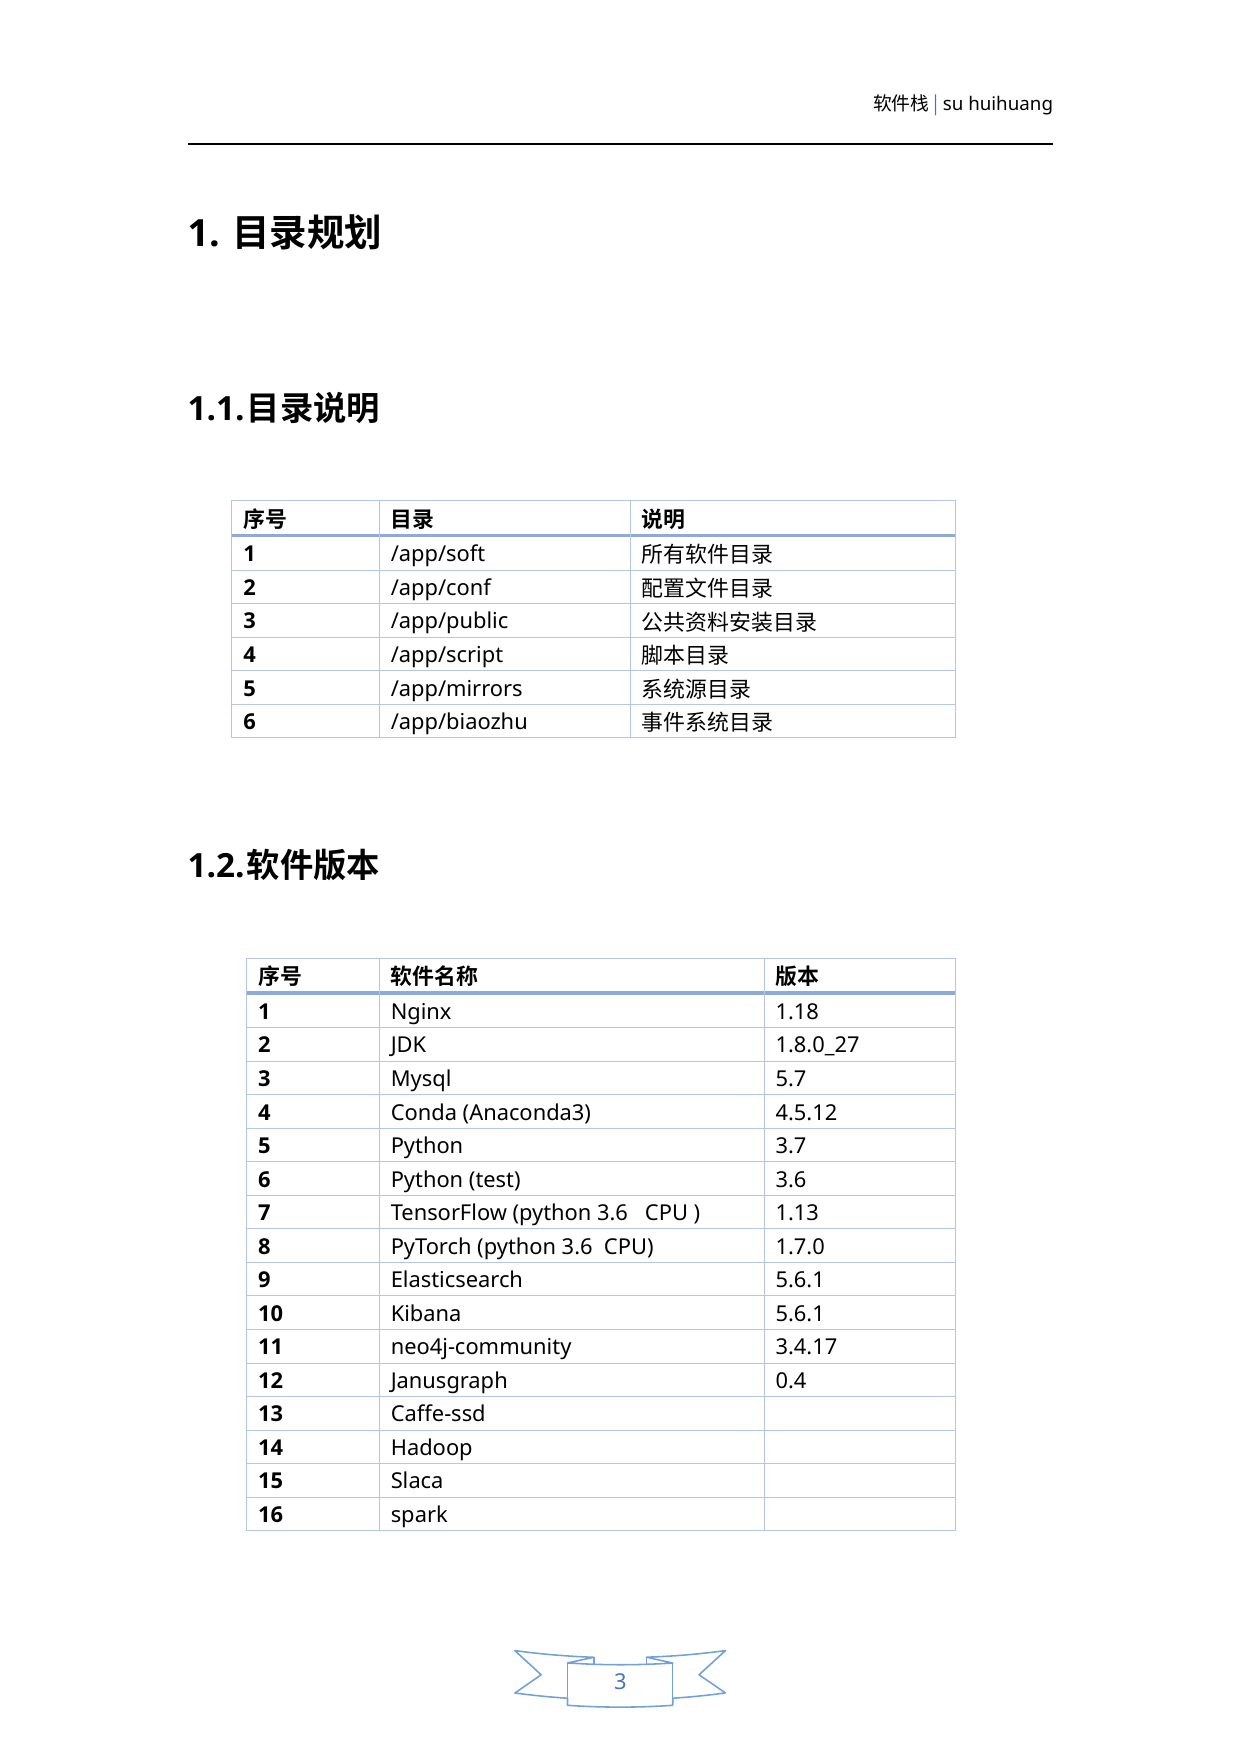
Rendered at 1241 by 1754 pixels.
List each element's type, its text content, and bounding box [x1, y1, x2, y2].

table_cell 12 [247, 1364, 379, 1396]
table_cell 5.6.1 [765, 1263, 955, 1295]
table_cell 所有软件目录 [631, 537, 955, 569]
table_cell 4 [247, 1095, 379, 1128]
table_cell 6 [247, 1162, 379, 1195]
table_cell Python (test) [380, 1162, 764, 1195]
table_cell TensorFlow (python 3.6 CPU ) [380, 1196, 764, 1228]
table_cell Elasticsearch [380, 1263, 764, 1295]
table_cell Python [380, 1129, 764, 1161]
table_cell /app/mirrors [380, 671, 630, 704]
table_cell 10 [247, 1296, 379, 1329]
table_header 目录 [380, 501, 630, 534]
table_cell 1.18 [765, 995, 955, 1027]
table_cell 5 [247, 1129, 379, 1161]
table_cell 4.5.12 [765, 1095, 955, 1128]
table_cell 2 [247, 1028, 379, 1061]
table_cell [765, 1397, 955, 1429]
table_cell 4 [232, 638, 379, 670]
subtitle 目录规划 [187, 197, 1053, 262]
table_cell /app/soft [380, 537, 630, 569]
table_cell 5.6.1 [765, 1296, 955, 1329]
table_header 软件名称 [380, 959, 764, 991]
table_cell 3.6 [765, 1162, 955, 1195]
table_cell 配置文件目录 [631, 571, 955, 603]
table_cell 1.7.0 [765, 1229, 955, 1262]
table_cell /app/script [380, 638, 630, 670]
table_cell 16 [247, 1498, 379, 1530]
table_cell 7 [247, 1196, 379, 1228]
table_cell Janusgraph [380, 1364, 764, 1396]
table_cell Caffe-ssd [380, 1397, 764, 1429]
table_cell 系统源目录 [631, 671, 955, 704]
table_cell [765, 1464, 955, 1497]
subtitle 目录说明 [187, 373, 1053, 438]
table_cell 13 [247, 1397, 379, 1429]
table_cell 1 [247, 995, 379, 1027]
table_cell Slaca [380, 1464, 764, 1497]
table_cell 8 [247, 1229, 379, 1262]
table_cell 9 [247, 1263, 379, 1295]
table_cell Hadoop [380, 1431, 764, 1463]
table_cell 14 [247, 1431, 379, 1463]
table_cell 脚本目录 [631, 638, 955, 670]
table_cell PyTorch (python 3.6 CPU) [380, 1229, 764, 1262]
table_cell Mysql [380, 1062, 764, 1094]
table_cell 事件系统目录 [631, 705, 955, 737]
table_cell neo4j-community [380, 1330, 764, 1362]
table_cell 3.4.17 [765, 1330, 955, 1362]
table_header 版本 [765, 959, 955, 991]
table_header 说明 [631, 501, 955, 534]
subtitle 软件版本 [187, 830, 1053, 895]
table_cell 1.13 [765, 1196, 955, 1228]
table_cell /app/public [380, 604, 630, 637]
table_cell Kibana [380, 1296, 764, 1329]
table_cell 11 [247, 1330, 379, 1362]
table_cell Conda (Anaconda3) [380, 1095, 764, 1128]
table_cell 3 [232, 604, 379, 637]
table_cell 3.7 [765, 1129, 955, 1161]
table_cell [765, 1498, 955, 1530]
table_cell 15 [247, 1464, 379, 1497]
table_cell 2 [232, 571, 379, 603]
table_cell 1 [232, 537, 379, 569]
table_cell 0.4 [765, 1364, 955, 1396]
table_cell 公共资料安装目录 [631, 604, 955, 637]
table_cell /app/biaozhu [380, 705, 630, 737]
table_cell 5 [232, 671, 379, 704]
table_cell 1.8.0_27 [765, 1028, 955, 1061]
table_cell 6 [232, 705, 379, 737]
table_cell spark [380, 1498, 764, 1530]
table_cell 3 [247, 1062, 379, 1094]
table_cell JDK [380, 1028, 764, 1061]
table_cell Nginx [380, 995, 764, 1027]
table_cell /app/conf [380, 571, 630, 603]
table_header 序号 [247, 959, 379, 991]
table_cell [765, 1431, 955, 1463]
table_header 序号 [232, 501, 379, 534]
table_cell 5.7 [765, 1062, 955, 1094]
